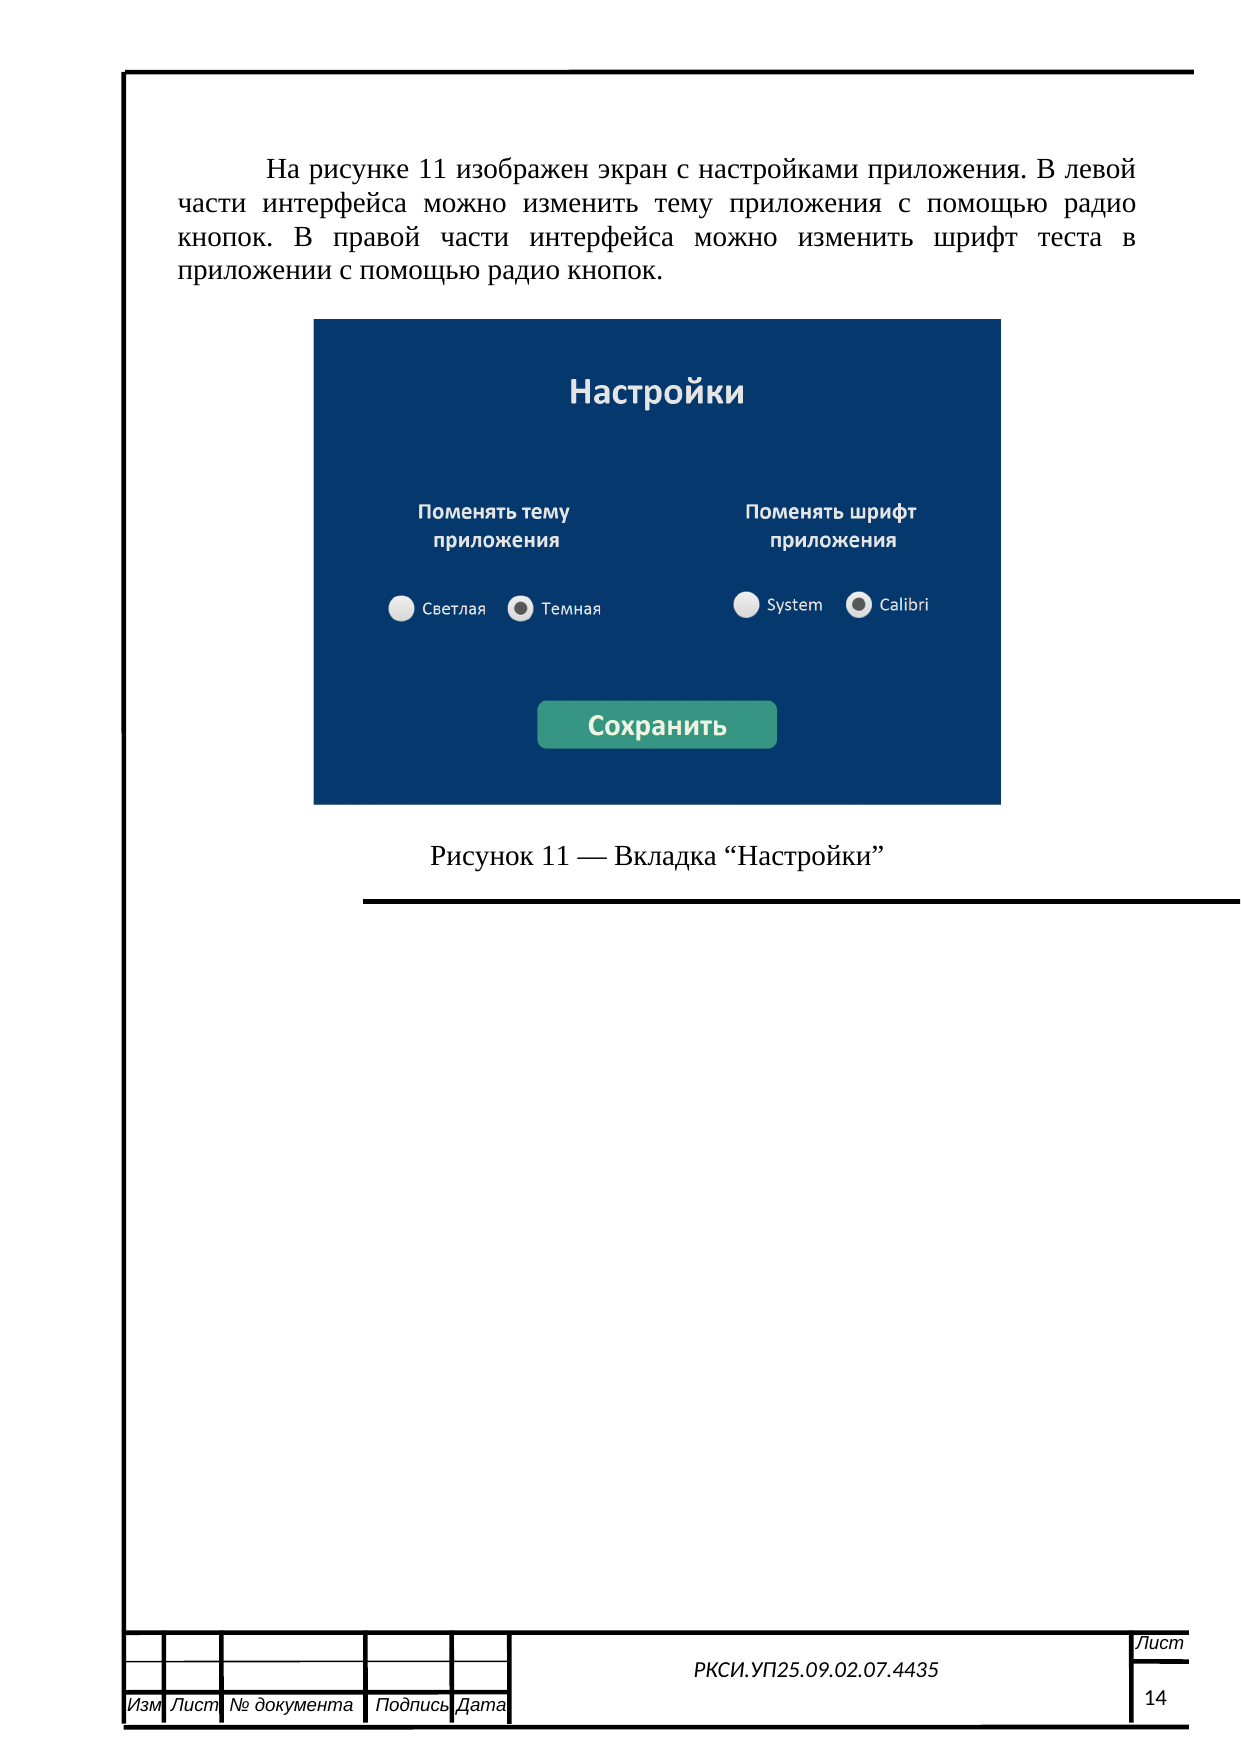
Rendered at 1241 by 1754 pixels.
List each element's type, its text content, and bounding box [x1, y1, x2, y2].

picture [313, 319, 1001, 805]
text На рисунке 11 изображен экран с настройками приложения. В левой части интерфейса можно изменить тему приложения с помощью радио кнопок. В правой части интерфейса можно изменить шрифт теста в приложении с помощью радио кнопок. [177, 152, 1137, 286]
text Рисунок 11 — Вкладка “Настройки” [177, 838, 1137, 872]
